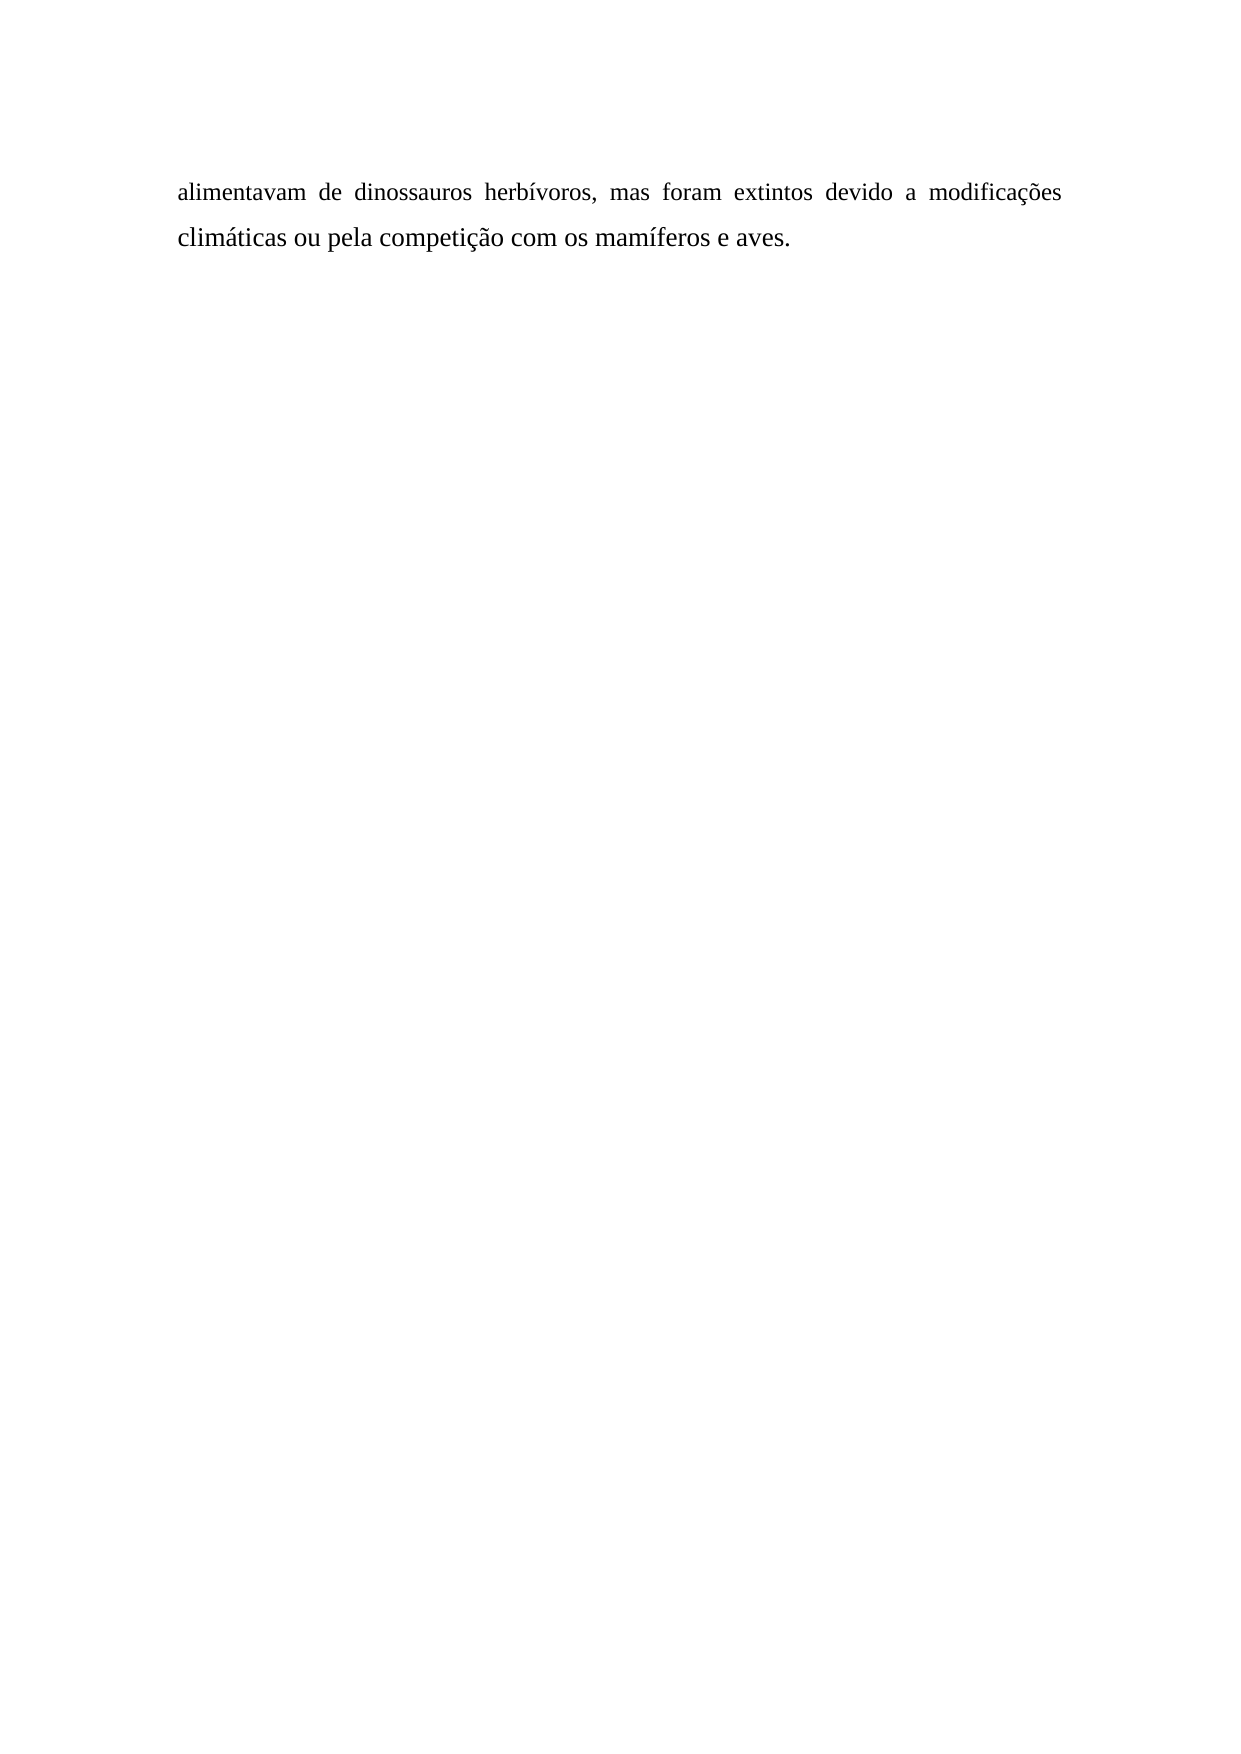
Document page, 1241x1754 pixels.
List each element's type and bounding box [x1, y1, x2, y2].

text [177, 177, 1063, 253]
